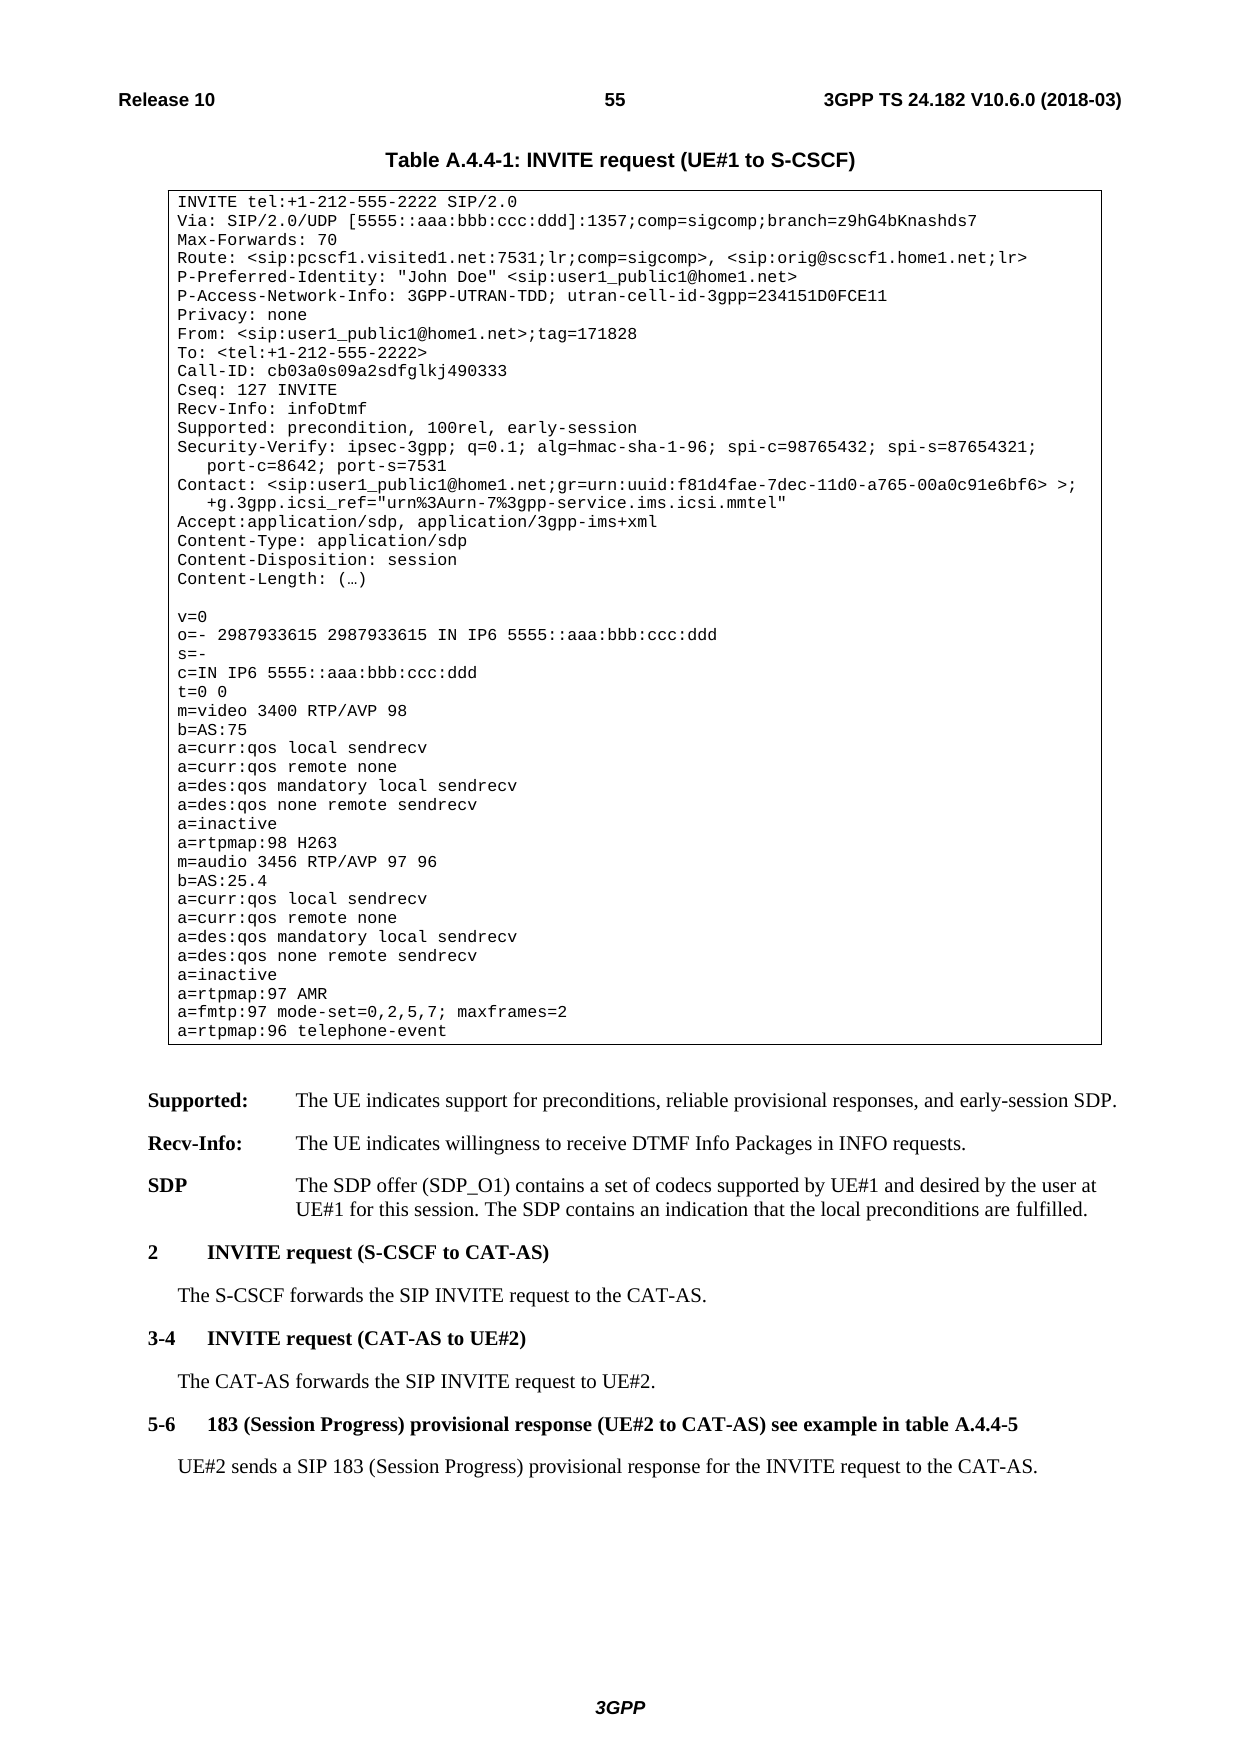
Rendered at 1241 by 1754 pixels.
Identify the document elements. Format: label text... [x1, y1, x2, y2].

text UE#2 sends a SIP 183 (Session Progress) provisional response for the INVITE request to the CAT-AS. [148, 1454, 1122, 1478]
text The S-CSCF forwards the SIP INVITE request to the CAT-AS. [148, 1283, 1122, 1307]
text a=des:qos mandatory local sendrecv [169, 926, 1101, 944]
text Call-ID: cb03a0s09a2sdfglkj490333 [169, 360, 1101, 379]
text Content-Disposition: session [169, 548, 1101, 567]
text 5-6 183 (Session Progress) provisional response (UE#2 to CAT-AS) see example in table A.4.4-5 [148, 1411, 1122, 1436]
text o=- 2987933615 2987933615 IN IP6 5555::aaa:bbb:ccc:ddd [169, 624, 1101, 643]
text a=rtpmap:96 telephone-event [169, 1020, 1101, 1044]
text m=video 3400 RTP/AVP 98 [169, 699, 1101, 718]
text Contact: <sip:user1_public1@home1.net;gr=urn:uuid:f81d4fae-7dec-11d0-a765-00a0c91e6bf6> >;+g.3gpp.icsi_ref="urn%3Aurn-7%3gpp-service.ims.icsi.mmtel" [169, 473, 1101, 511]
text b=AS:25.4 [169, 869, 1101, 888]
text a=curr:qos remote none [169, 756, 1101, 775]
text Supported: precondition, 100rel, early-session [169, 416, 1101, 435]
text a=des:qos none remote sendrecv [169, 944, 1101, 963]
text a=rtpmap:98 H263 [169, 831, 1101, 850]
text Privacy: none [169, 303, 1101, 322]
text Recv-Info: infoDtmf [169, 398, 1101, 416]
text Via: SIP/2.0/UDP [5555::aaa:bbb:ccc:ddd]:1357;comp=sigcomp;branch=z9hG4bKnashds7 [169, 209, 1101, 228]
text Cseq: 127 INVITE [169, 379, 1101, 398]
text P-Preferred-Identity: "John Doe" <sip:user1_public1@home1.net> [169, 266, 1101, 284]
text a=des:qos none remote sendrecv [169, 793, 1101, 812]
text s=- [169, 643, 1101, 662]
text SDP The SDP offer (SDP_O1) contains a set of codecs supported by UE#1 and desired by the user at UE#1 for this session. The SDP contains an indication that the local preconditions are fulfilled. [148, 1173, 1122, 1221]
text Route: <sip:pcscf1.visited1.net:7531;lr;comp=sigcomp>, <sip:orig@scscf1.home1.net;lr> [169, 247, 1101, 266]
text b=AS:75 [169, 718, 1101, 737]
text P-Access-Network-Info: 3GPP-UTRAN-TDD; utran-cell-id-3gpp=234151D0FCE11 [169, 284, 1101, 303]
text To: <tel:+1-212-555-2222> [169, 341, 1101, 360]
text INVITE tel:+1-212-555-2222 SIP/2.0 [169, 191, 1101, 209]
text a=curr:qos local sendrecv [169, 888, 1101, 907]
text a=curr:qos remote none [169, 907, 1101, 926]
text Max-Forwards: 70 [169, 228, 1101, 247]
text Recv-Info: The UE indicates willingness to receive DTMF Info Packages in INFO requests. [148, 1131, 1122, 1154]
text Content-Type: application/sdp [169, 529, 1101, 548]
text a=des:qos mandatory local sendrecv [169, 775, 1101, 793]
text Security-Verify: ipsec-3gpp; q=0.1; alg=hmac-sha-1-96; spi-c=98765432; spi-s=87654321; port-c=8642; port-s=7531 [169, 435, 1101, 473]
text The CAT-AS forwards the SIP INVITE request to UE#2. [148, 1369, 1122, 1393]
text a=inactive [169, 812, 1101, 831]
text a=rtpmap:97 AMR [169, 982, 1101, 1001]
text t=0 0 [169, 680, 1101, 699]
text 2 INVITE request (S-CSCF to CAT-AS) [148, 1240, 1122, 1264]
text Accept:application/sdp, application/3gpp-ims+xml [169, 511, 1101, 529]
text m=audio 3456 RTP/AVP 97 96 [169, 850, 1101, 869]
text c=IN IP6 5555::aaa:bbb:ccc:ddd [169, 662, 1101, 680]
text From: <sip:user1_public1@home1.net>;tag=171828 [169, 322, 1101, 341]
text Supported: The UE indicates support for preconditions, reliable provisional responses, and early-session SDP. [148, 1088, 1122, 1112]
text Table A.4.4-1: INVITE request (UE#1 to S-CSCF) [118, 147, 1122, 171]
text a=inactive [169, 963, 1101, 982]
text a=curr:qos local sendrecv [169, 737, 1101, 756]
text 3-4 INVITE request (CAT-AS to UE#2) [148, 1326, 1122, 1350]
text Content-Length: (…) [169, 567, 1101, 589]
text a=fmtp:97 mode-set=0,2,5,7; maxframes=2 [169, 1001, 1101, 1020]
text v=0 [169, 605, 1101, 624]
